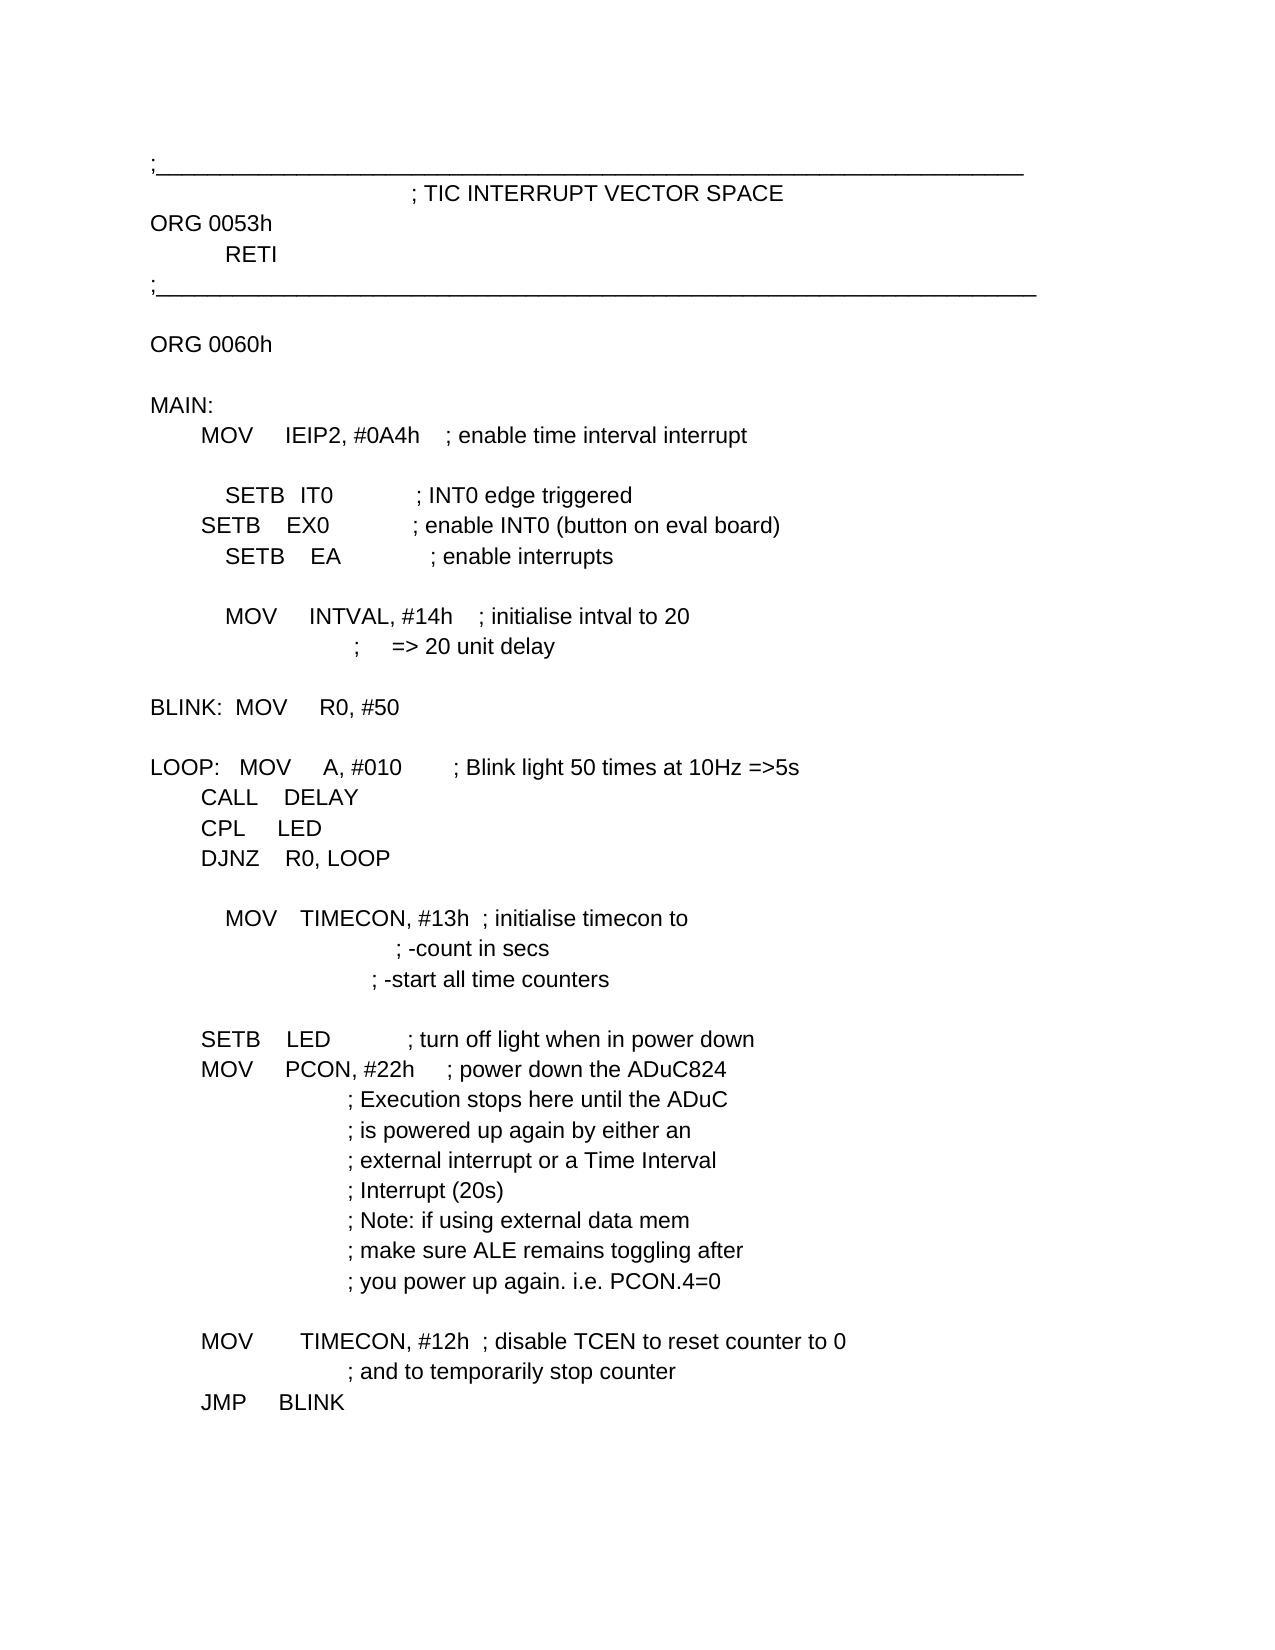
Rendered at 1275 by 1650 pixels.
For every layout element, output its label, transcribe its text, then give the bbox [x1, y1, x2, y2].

text ; Note: if using external data mem [150, 1207, 1125, 1234]
text ; external interrupt or a Time Interval [150, 1147, 1125, 1173]
text ORG 0053h [150, 210, 1125, 237]
text ; => 20 unit delay [150, 633, 1125, 660]
text CPL LED [150, 814, 1125, 841]
text ; Interrupt (20s) [150, 1177, 1125, 1203]
text MOV INTVAL, #14h ; initialise intval to 20 [150, 603, 1125, 629]
text BLINK: MOV R0, #50 [150, 694, 1125, 720]
text SETB IT0 ; INT0 edge triggered [150, 482, 1125, 509]
text DJNZ R0, LOOP [150, 845, 1125, 871]
text ; make sure ALE remains toggling after [150, 1237, 1125, 1264]
text SETB LED ; turn off light when in power down [150, 1026, 1125, 1052]
text JMP BLINK [150, 1388, 1125, 1415]
text ;_____________________________________________________________________ [150, 271, 1125, 297]
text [150, 150, 1125, 176]
text MOV IEIP2, #0A4h ; enable time interval interrupt [150, 422, 1125, 448]
text RETI [150, 241, 1125, 267]
text ORG 0060h [150, 331, 1125, 358]
text ; you power up again. i.e. PCON.4=0 [150, 1268, 1125, 1294]
text SETB EA ; enable interrupts [150, 543, 1125, 569]
text CALL DELAY [150, 784, 1125, 811]
text ; TIC INTERRUPT VECTOR SPACE [150, 180, 1125, 207]
text MOV TIMECON, #13h ; initialise timecon to [150, 905, 1125, 932]
text ; -start all time counters [150, 966, 1125, 992]
text ; -count in secs [150, 935, 1125, 962]
text ; Execution stops here until the ADuC [150, 1086, 1125, 1113]
text MAIN: [150, 392, 1125, 418]
text MOV PCON, #22h ; power down the ADuC824 [150, 1056, 1125, 1083]
text SETB EX0 ; enable INT0 (button on eval board) [150, 512, 1125, 539]
text MOV TIMECON, #12h ; disable TCEN to reset counter to 0 [150, 1328, 1125, 1354]
text LOOP: MOV A, #010 ; Blink light 50 times at 10Hz =>5s [150, 754, 1125, 781]
text ; and to temporarily stop counter [150, 1358, 1125, 1385]
text ; is powered up again by either an [150, 1117, 1125, 1143]
